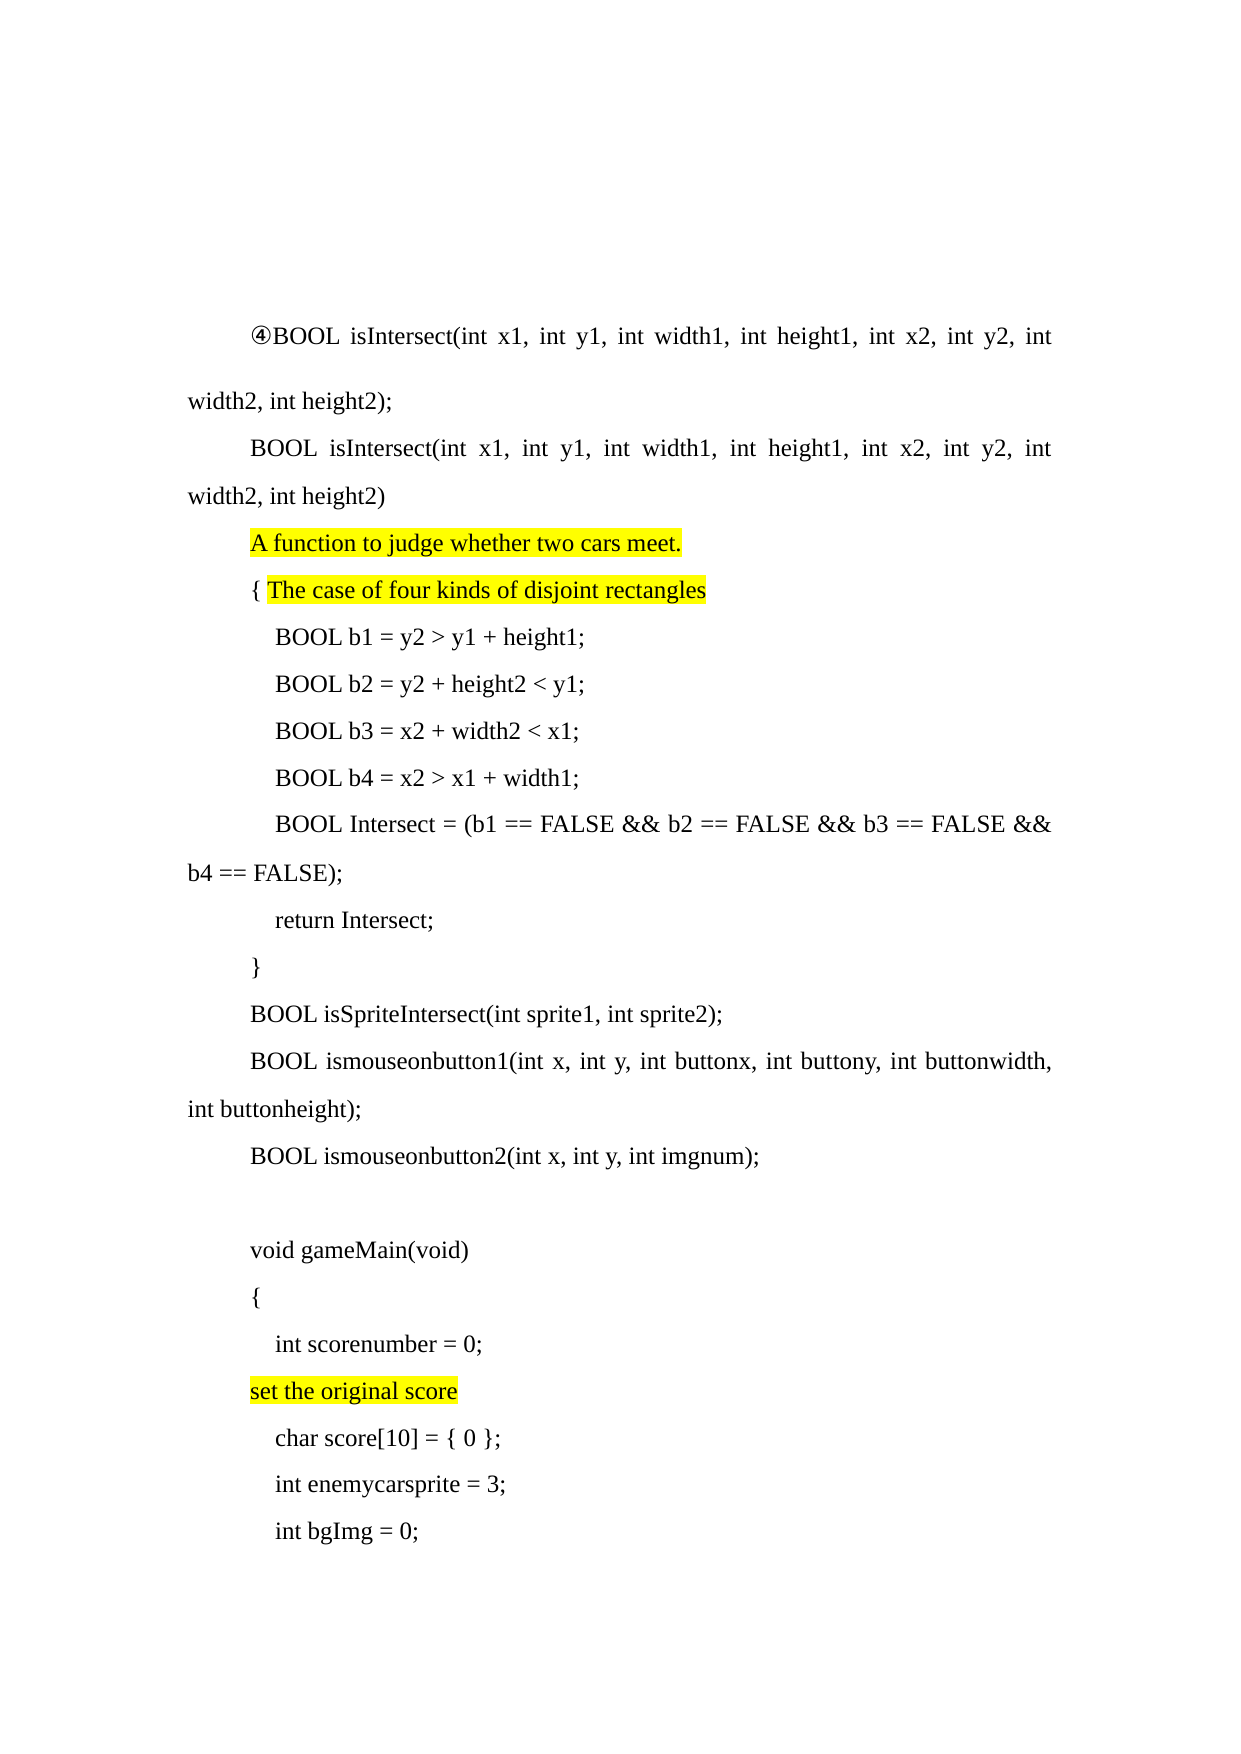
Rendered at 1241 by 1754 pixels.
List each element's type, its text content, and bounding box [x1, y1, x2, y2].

text return Intersect; [187, 903, 1053, 936]
text BOOL b1 = y2 > y1 + height1; [187, 620, 1053, 653]
text set the original score [187, 1374, 1053, 1406]
text BOOL b3 = x2 + width2 < x1; [187, 714, 1053, 746]
text int scorenumber = 0; [187, 1327, 1053, 1359]
text int enemycarsprite = 3; [187, 1468, 1053, 1500]
text BOOL isIntersect(int x1, int y1, int width1, int height1, int x2, int y2, int width2, int height2) [187, 431, 1053, 512]
text int bgImg = 0; [187, 1514, 1053, 1547]
text void gameMain(void) [187, 1233, 1053, 1266]
text BOOL isSpriteIntersect(int sprite1, int sprite2); [187, 997, 1053, 1029]
text char score[10] = { 0 }; [187, 1421, 1053, 1453]
text BOOL ismouseonbutton1(int x, int y, int buttonx, int buttony, int buttonwidth, int buttonheight); [187, 1044, 1053, 1125]
text BOOL Intersect = (b1 == FALSE && b2 == FALSE && b3 == FALSE && b4 == FALSE); [187, 808, 1053, 889]
text ④BOOL isIntersect(int x1, int y1, int width1, int height1, int x2, int y2, int width2, int height2); [187, 303, 1053, 416]
text A function to judge whether two cars meet. [187, 526, 1053, 559]
text } [187, 950, 1053, 983]
text { [187, 1280, 1053, 1313]
text { The case of four kinds of disjoint rectangles [187, 573, 1053, 606]
text BOOL b2 = y2 + height2 < y1; [187, 667, 1053, 699]
text BOOL b4 = x2 > x1 + width1; [187, 761, 1053, 793]
text BOOL ismouseonbutton2(int x, int y, int imgnum); [187, 1139, 1053, 1172]
